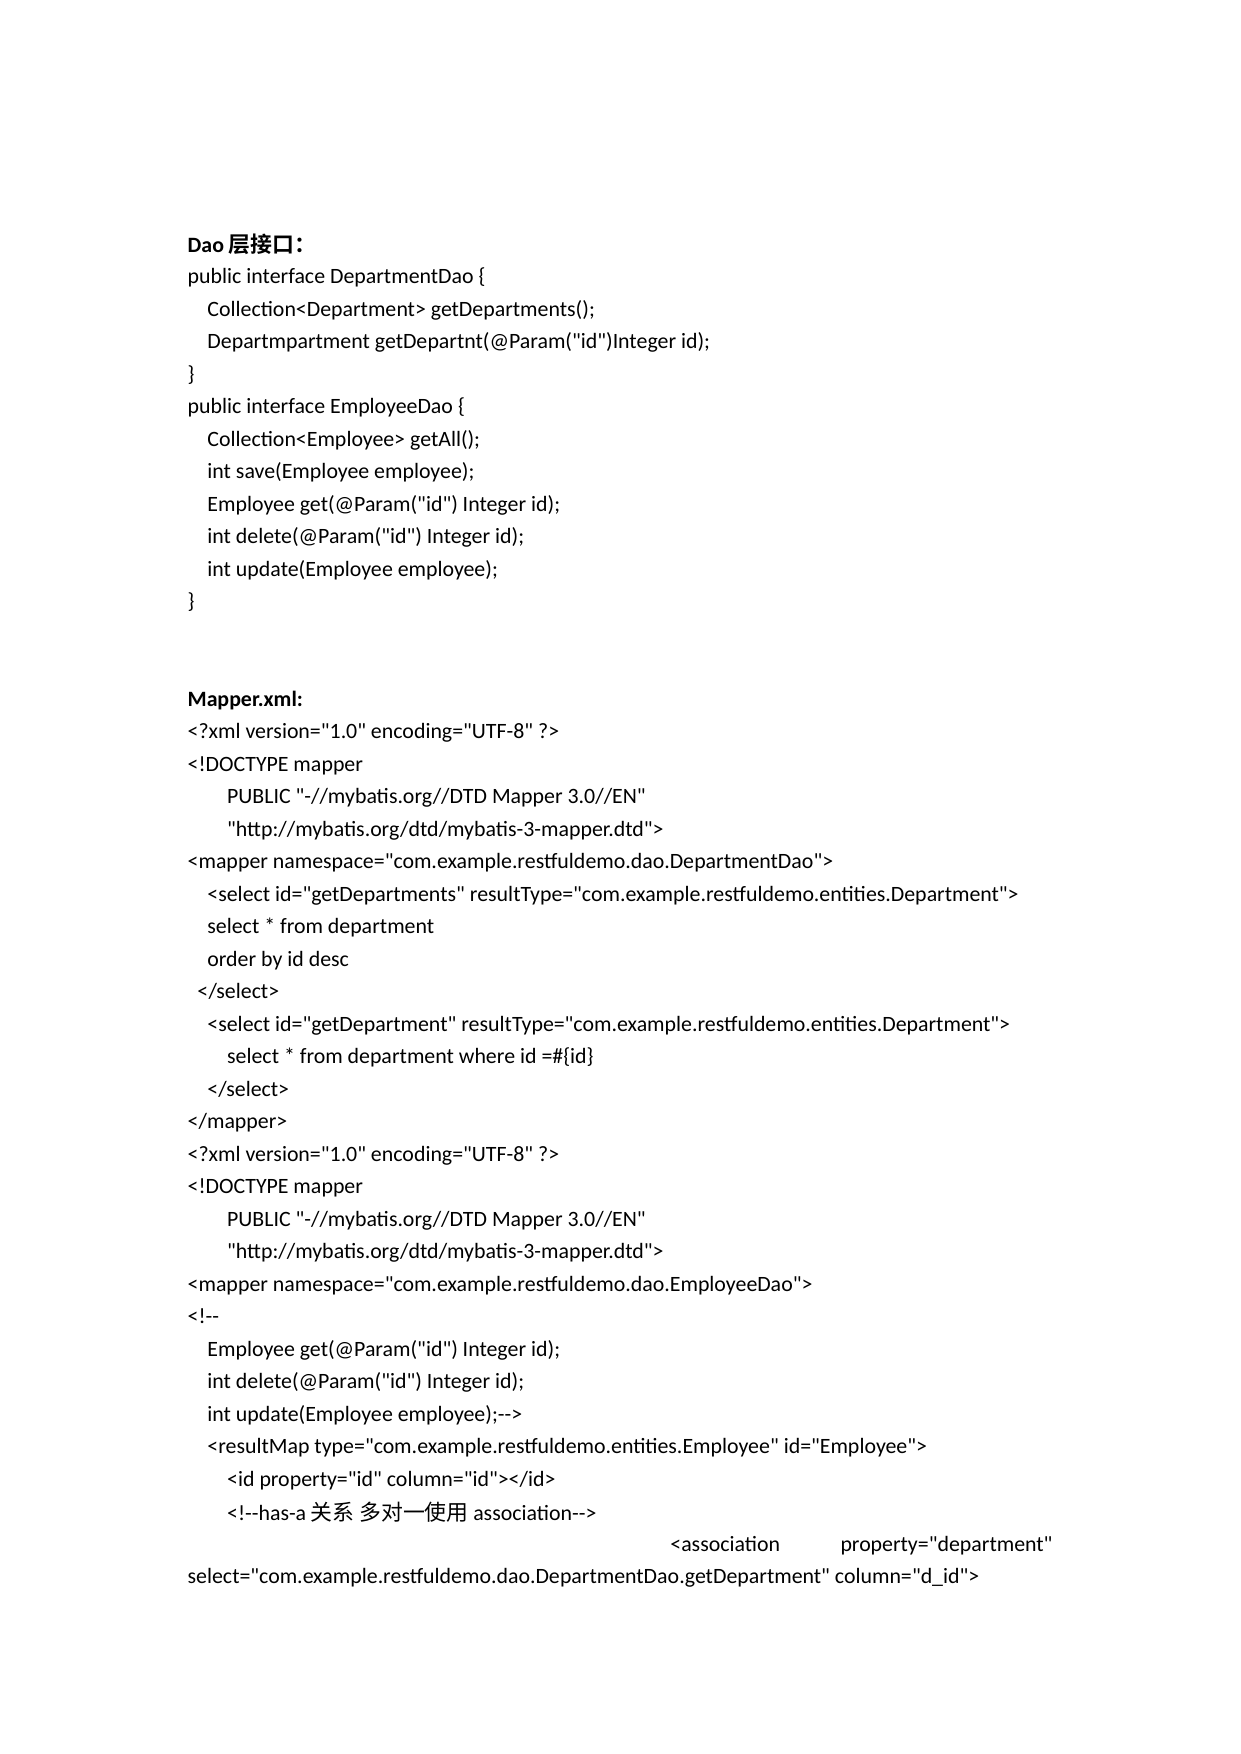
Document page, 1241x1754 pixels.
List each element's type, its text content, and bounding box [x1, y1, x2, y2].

text select * from department where id =#{id} [187, 1039, 1053, 1072]
text Dao层接口： [187, 227, 1053, 259]
text int delete(@Param("id") Integer id); [187, 1364, 1053, 1397]
text select * from department [187, 909, 1053, 942]
text </select> [187, 1072, 1053, 1104]
text <resultMap type="com.example.restfuldemo.entities.Employee" id="Employee"> [187, 1429, 1053, 1462]
text <?xml version="1.0" encoding="UTF-8" ?> [187, 1137, 1053, 1169]
text int update(Employee employee); [187, 552, 1053, 584]
text <mapper namespace="com.example.restfuldemo.dao.EmployeeDao"> [187, 1267, 1053, 1299]
text Collection<Employee> getAll(); [187, 422, 1053, 454]
text <id property="id" column="id"></id> [187, 1462, 1053, 1494]
text <select id="getDepartments" resultType="com.example.restfuldemo.entities.Department"> [187, 877, 1053, 909]
text int save(Employee employee); [187, 454, 1053, 487]
text order by id desc [187, 942, 1053, 974]
text <!DOCTYPE mapper [187, 747, 1053, 779]
text Collection<Department> getDepartments(); [187, 292, 1053, 324]
text "http://mybatis.org/dtd/mybatis-3-mapper.dtd"> [187, 812, 1053, 844]
text public interface DepartmentDao { [187, 259, 1053, 292]
text } [187, 584, 1053, 617]
text <!DOCTYPE mapper [187, 1169, 1053, 1202]
text Departmpartment getDepartnt(@Param("id")Integer id); [187, 324, 1053, 357]
text Employee get(@Param("id") Integer id); [187, 1332, 1053, 1364]
text <association property="department" select="com.example.restfuldemo.dao.DepartmentDao.getDepartment" column="d_id"> [187, 1527, 1053, 1592]
text } [187, 357, 1053, 389]
text <!-- [187, 1299, 1053, 1332]
text <select id="getDepartment" resultType="com.example.restfuldemo.entities.Department"> [187, 1007, 1053, 1039]
text </mapper> [187, 1104, 1053, 1137]
text <?xml version="1.0" encoding="UTF-8" ?> [187, 714, 1053, 747]
text Employee get(@Param("id") Integer id); [187, 487, 1053, 519]
text Mapper.xml: [187, 682, 1053, 714]
text </select> [187, 974, 1053, 1007]
text int update(Employee employee);--> [187, 1397, 1053, 1429]
text PUBLIC "-//mybatis.org//DTD Mapper 3.0//EN" [187, 779, 1053, 812]
text <!--has-a关系 多对一使用association--> [187, 1494, 1053, 1527]
text public interface EmployeeDao { [187, 389, 1053, 422]
text <mapper namespace="com.example.restfuldemo.dao.DepartmentDao"> [187, 844, 1053, 877]
text int delete(@Param("id") Integer id); [187, 519, 1053, 552]
text "http://mybatis.org/dtd/mybatis-3-mapper.dtd"> [187, 1234, 1053, 1267]
text PUBLIC "-//mybatis.org//DTD Mapper 3.0//EN" [187, 1202, 1053, 1234]
